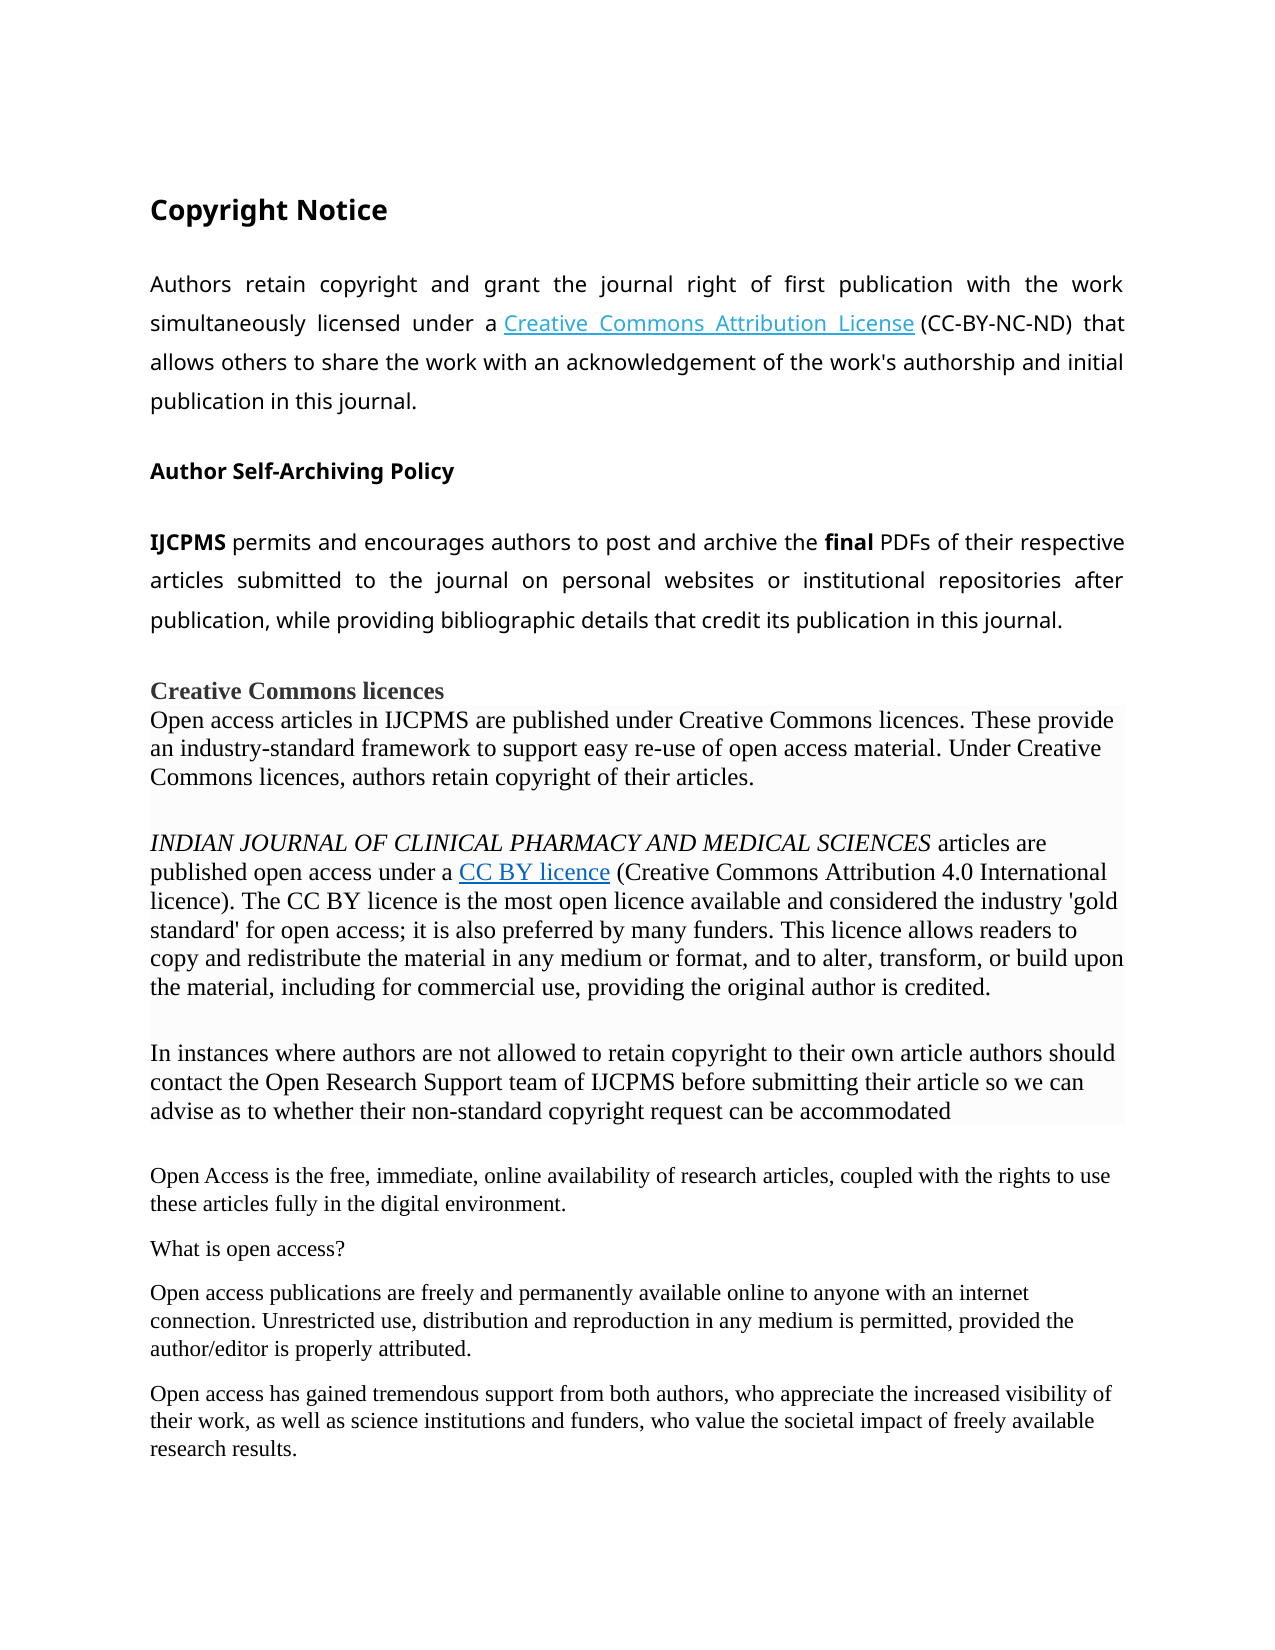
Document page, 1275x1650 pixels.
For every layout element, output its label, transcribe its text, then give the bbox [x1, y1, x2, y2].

subtitle Copyright Notice [150, 181, 1125, 228]
text Open access publications are freely and permanently available online to anyone with an internet connection. Unrestricted use, distribution and reproduction in any medium is permitted, provided the author/editor is properly attributed. [150, 1279, 1125, 1361]
text Author Self-Archiving Policy [150, 447, 1125, 486]
text Open access articles in IJCPMS are published under Creative Commons licences. These provide an industry-standard framework to support easy re-use of open access material. Under Creative Commons licences, authors retain copyright of their articles. [150, 705, 1125, 791]
text In instances where authors are not allowed to retain copyright to their own article authors should contact the Open Research Support team of IJCPMS before submitting their article so we can advise as to whether their non-standard copyright request can be accommodated [150, 1038, 1125, 1125]
text Creative Commons licences [150, 666, 1125, 705]
text IJCPMS permits and encourages authors to post and archive the final PDFs of their respective articles submitted to the journal on personal websites or institutional repositories after publication, while providing bibliographic details that credit its publication in this journal. [150, 517, 1125, 634]
text Authors retain copyright and grant the journal right of first publication with the work simultaneously licensed under a Creative Commons Attribution License (CC-BY-NC-ND) that allows others to share the work with an acknowledgement of the work's authorship and initial publication in this journal. [150, 259, 1125, 416]
text Open Access is the free, immediate, online availability of research articles, coupled with the rights to use these articles fully in the digital environment. [150, 1162, 1125, 1216]
text Open access has gained tremendous support from both authors, who appreciate the increased visibility of their work, as well as science institutions and funders, who value the societal impact of freely available research results. [150, 1380, 1125, 1462]
text What is open access? [150, 1235, 1125, 1261]
text INDIAN JOURNAL OF CLINICAL PHARMACY AND MEDICAL SCIENCES articles are published open access under a CC BY licence (Creative Commons Attribution 4.0 International licence). The CC BY licence is the most open licence available and considered the industry 'gold standard' for open access; it is also preferred by many funders. This licence allows readers to copy and redistribute the material in any medium or format, and to alter, transform, or build upon the material, including for commercial use, providing the original author is credited. [150, 828, 1125, 1001]
